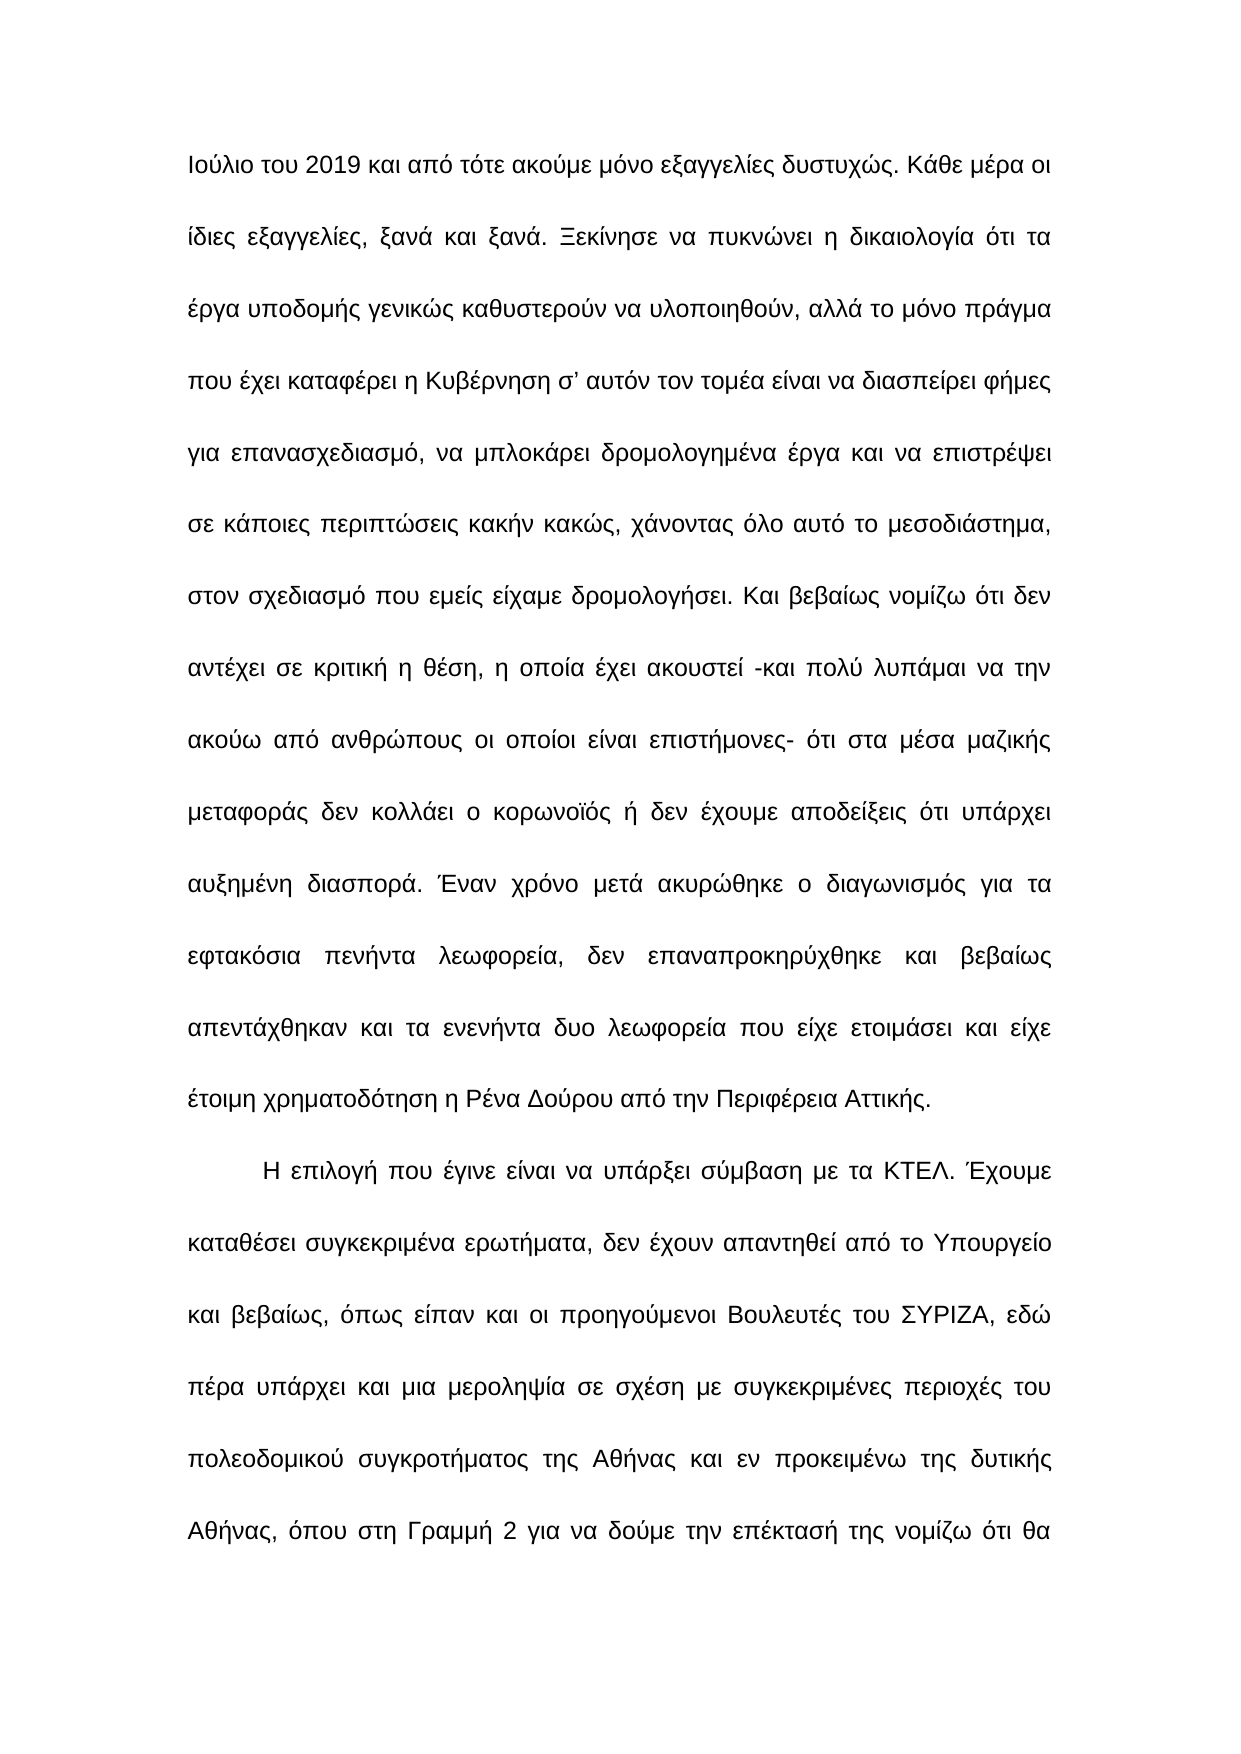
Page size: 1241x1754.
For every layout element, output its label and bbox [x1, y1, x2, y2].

text [187, 150, 1053, 1113]
text [187, 1156, 1053, 1544]
